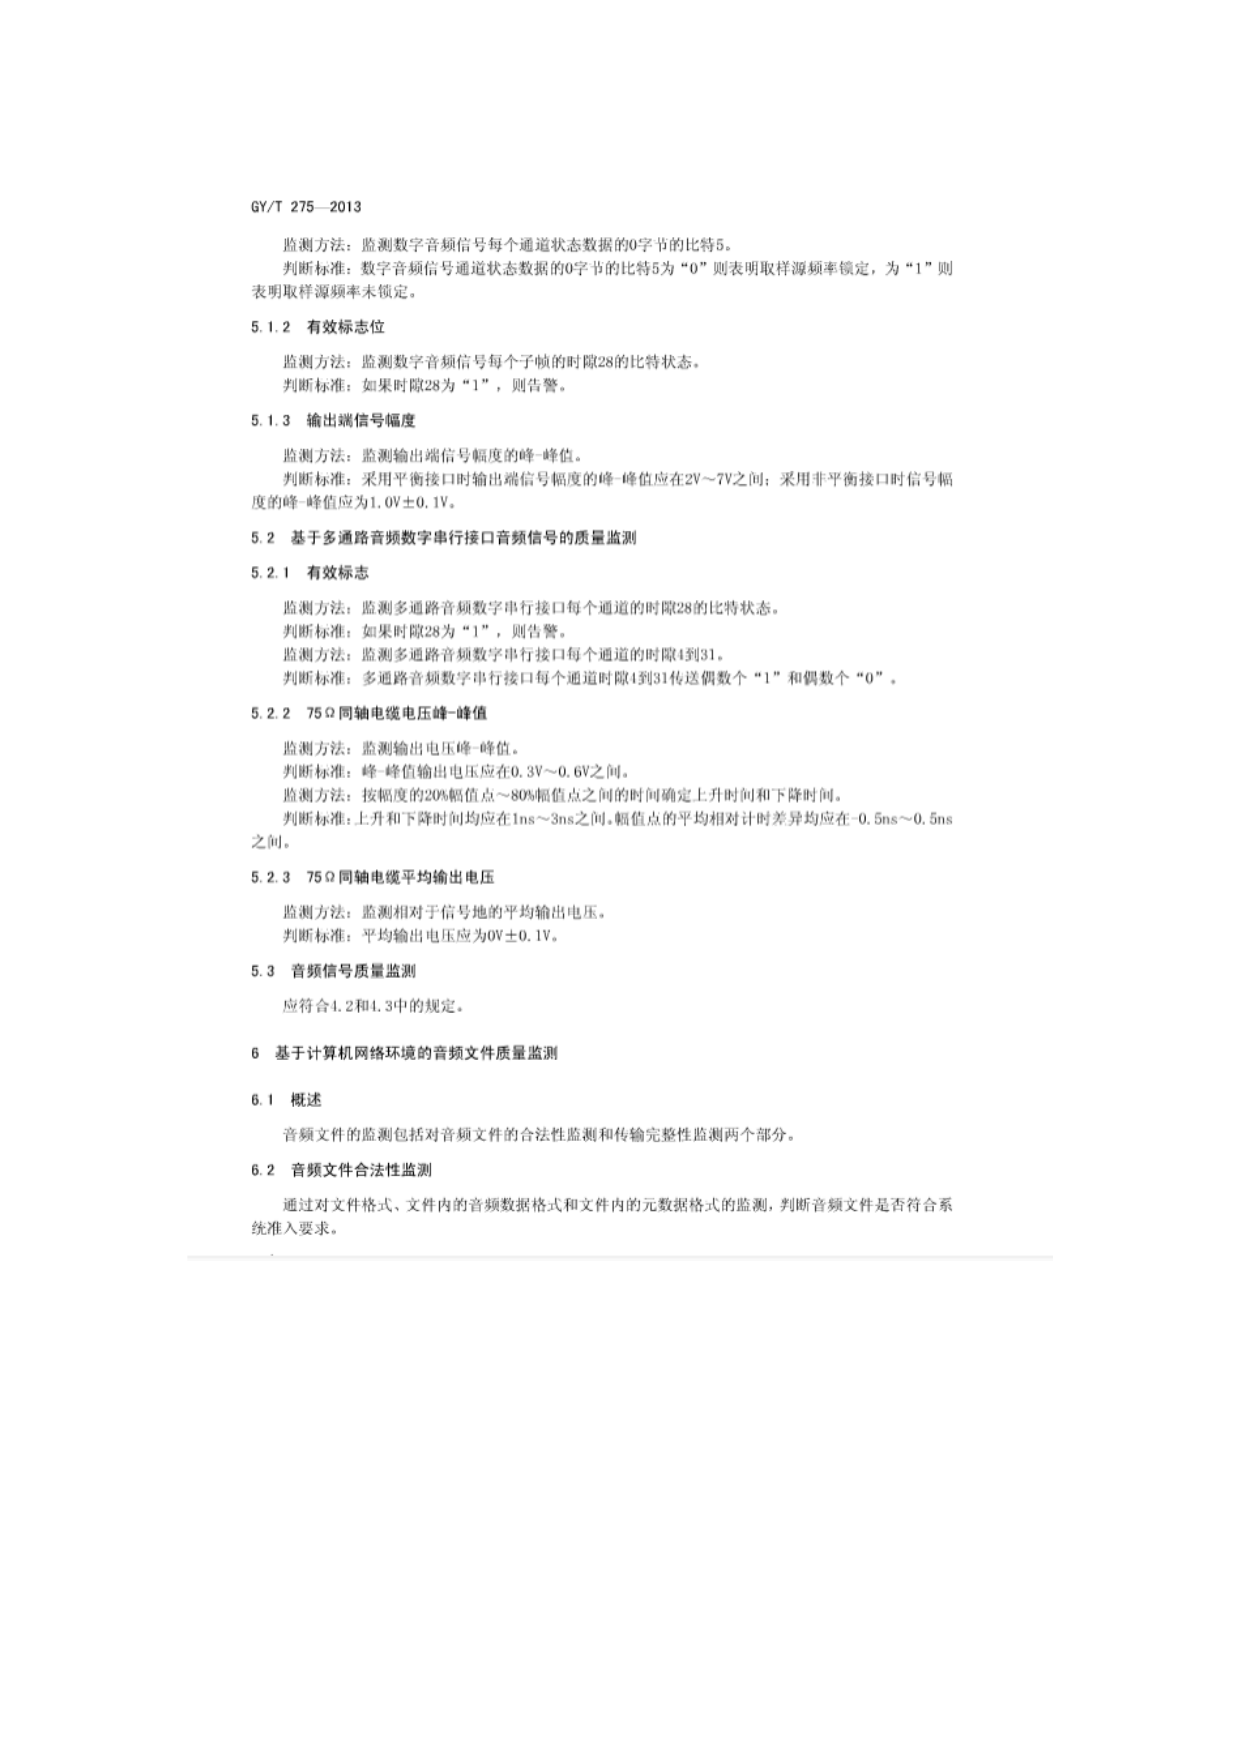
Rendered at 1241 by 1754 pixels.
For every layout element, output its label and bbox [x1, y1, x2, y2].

picture [187, 151, 1053, 1261]
